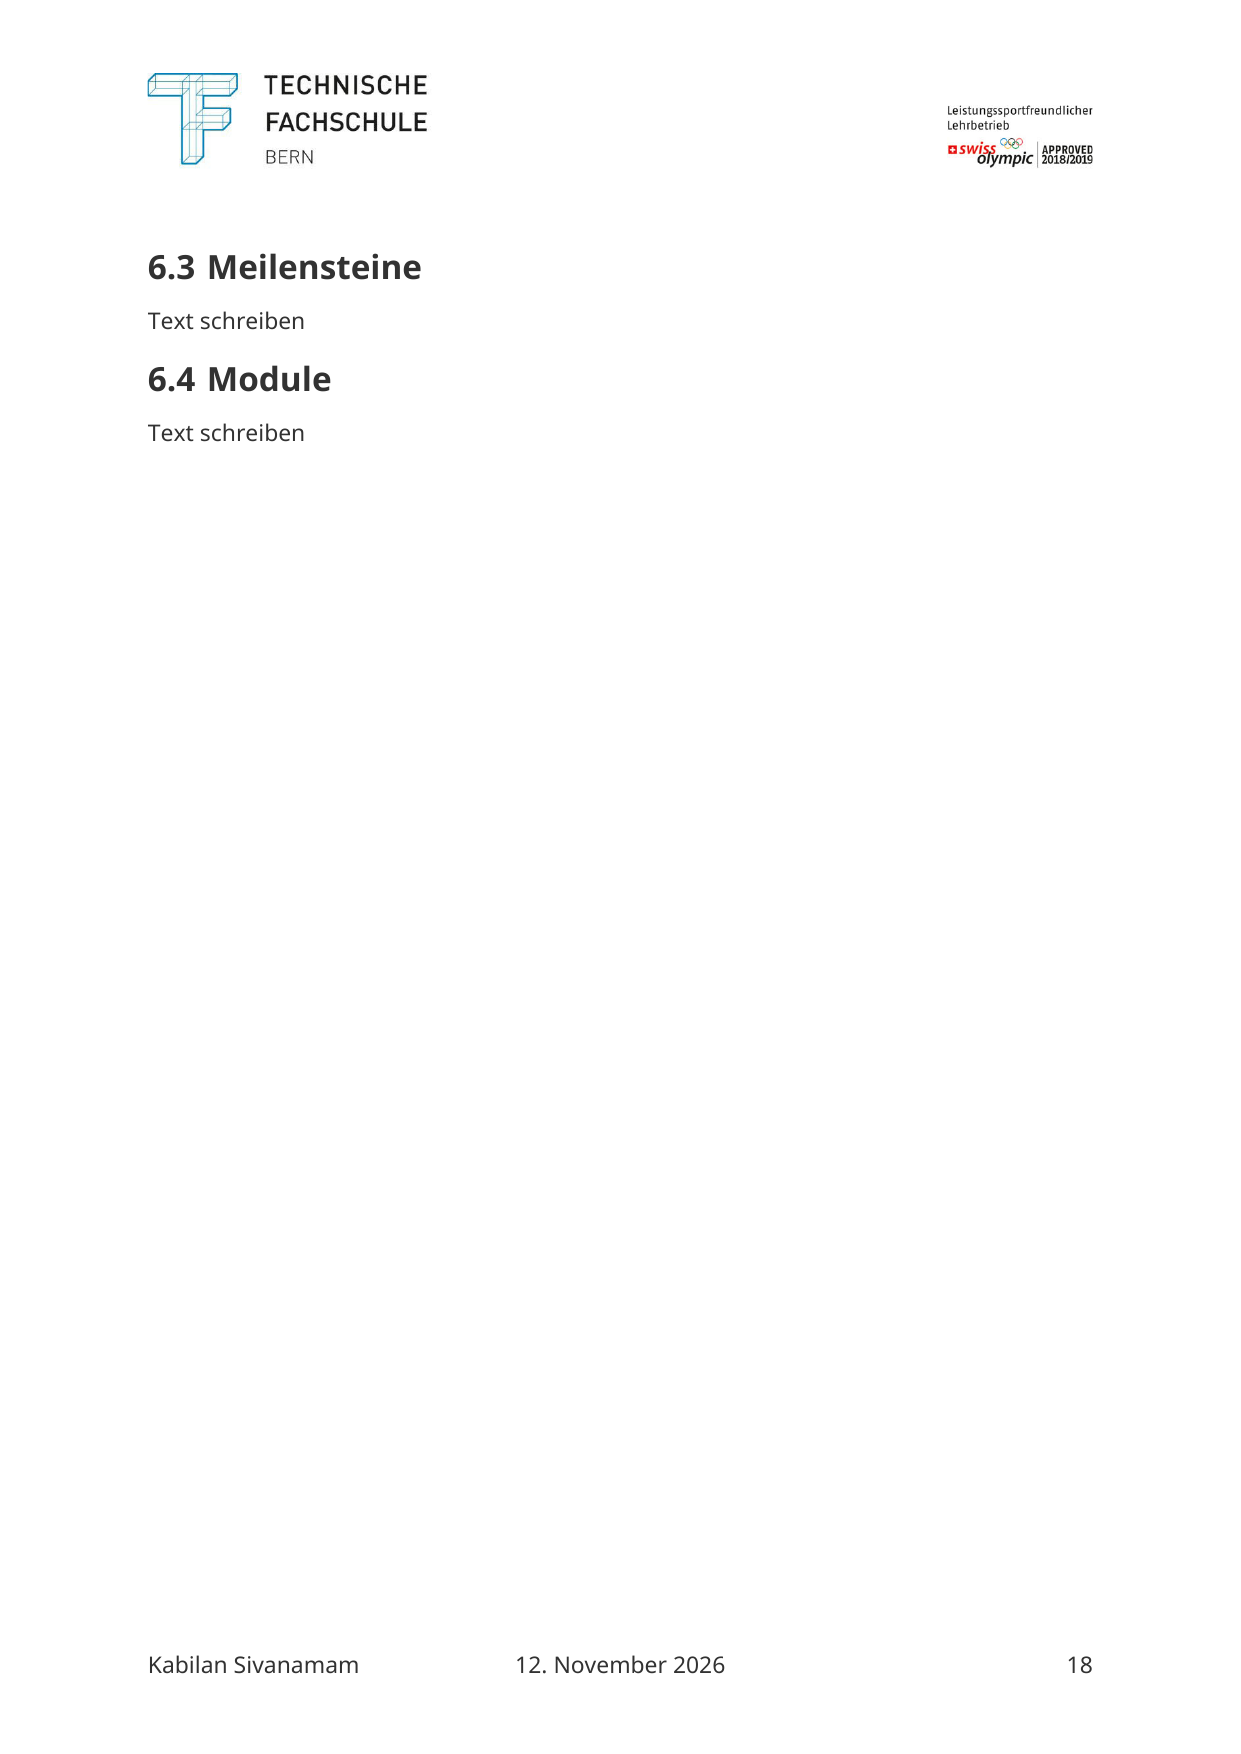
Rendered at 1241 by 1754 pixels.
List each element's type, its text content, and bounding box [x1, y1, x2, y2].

subtitle Meilensteine [148, 244, 1093, 289]
picture [147, 73, 1093, 196]
text Text schreiben [148, 417, 1093, 448]
text Text schreiben [148, 305, 1093, 336]
subtitle Module [148, 356, 1093, 401]
